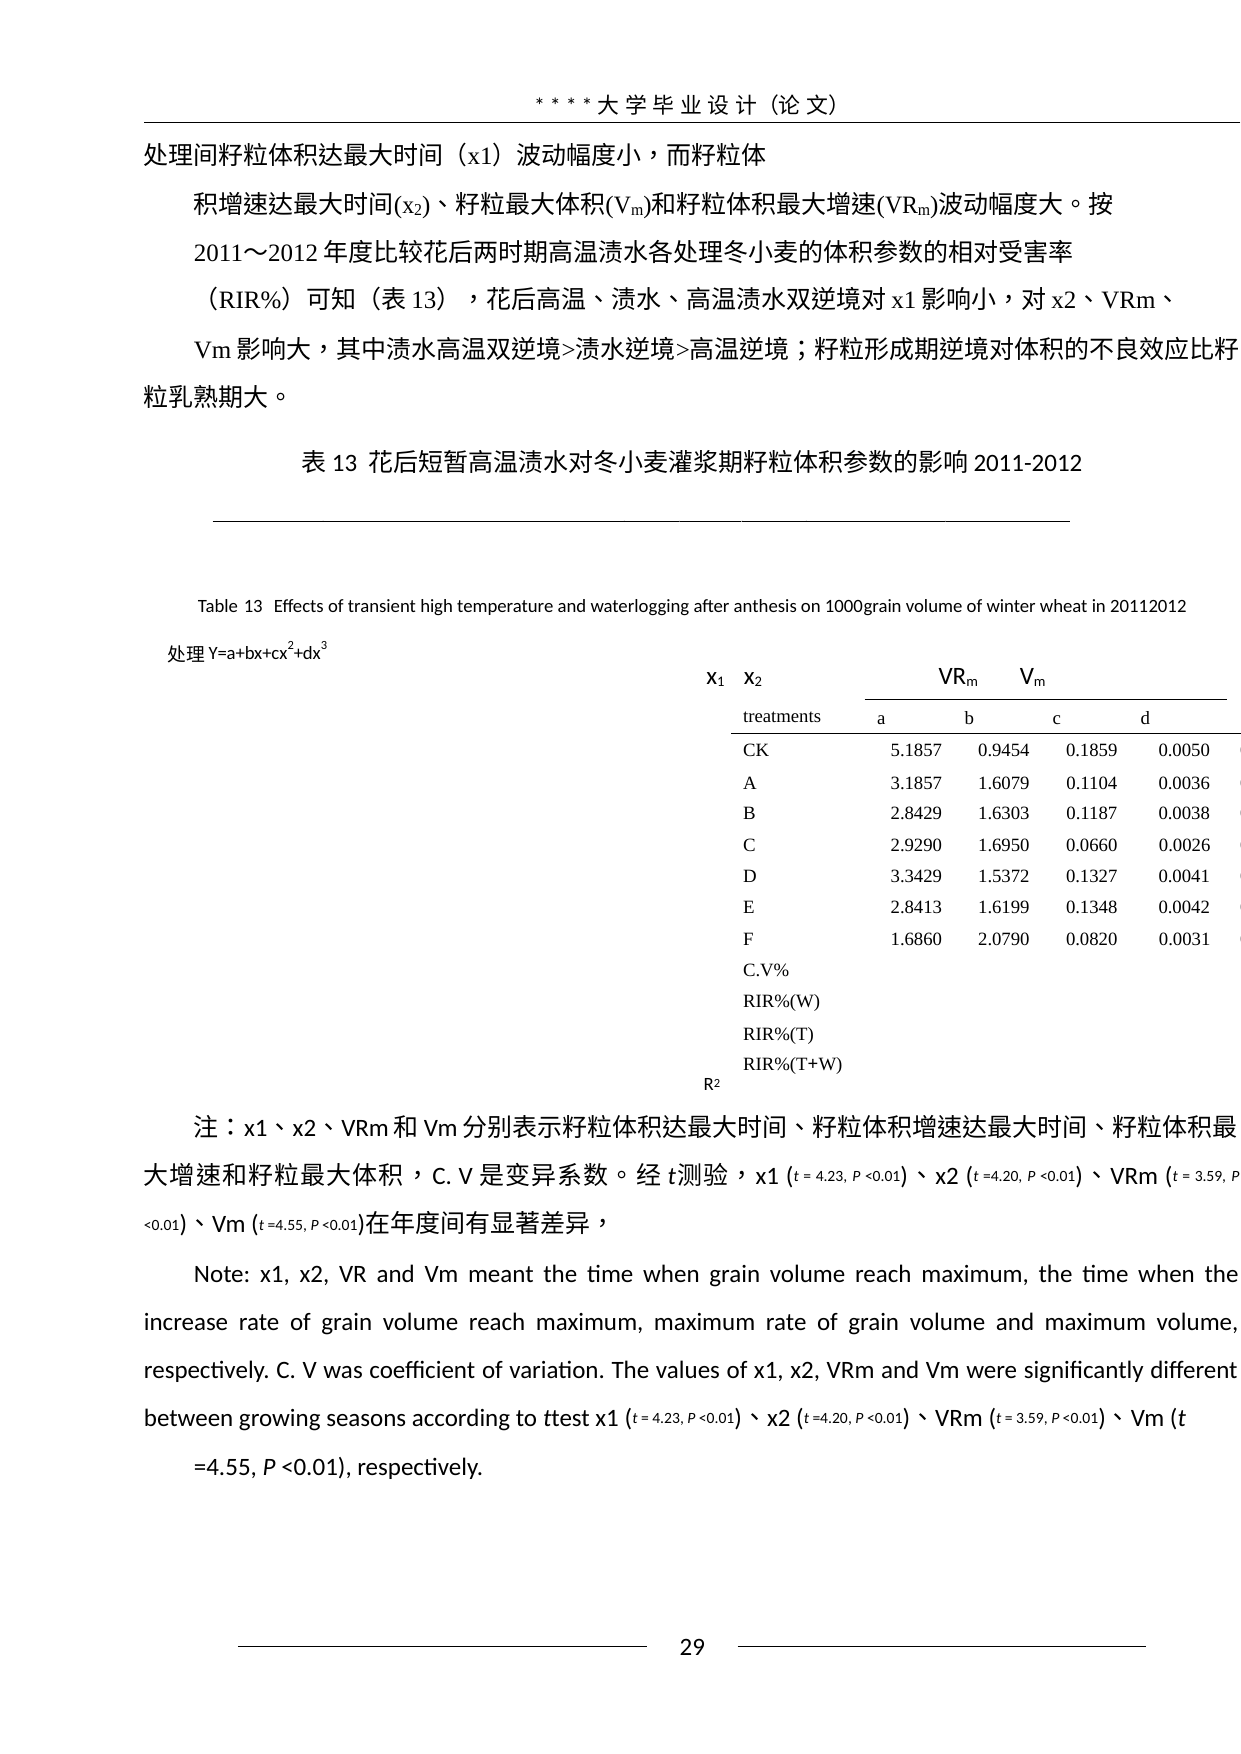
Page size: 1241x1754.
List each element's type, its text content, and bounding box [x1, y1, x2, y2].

text R2 [656, 1051, 846, 1095]
text （RIR%）可知（表13），花后高温、渍水、高温渍水双逆境对x1影响小，对x2、VRm、 [144, 268, 1240, 316]
text Table 13 Effects of transient high temperature and waterlogging after anthesis on 1000­grain volume of winter wheat in 2011­2012 [144, 584, 1240, 617]
text 处理Y=a+bx+cx2+dx3 [167, 642, 553, 666]
text Note: x1, x2, VR and Vm meant the time when grain volume reach maximum, the time when the increase rate of grain volume reach maximum, maximum rate of grain volume and maximum volume, respectively. C. V was coefficient of variation. The values of x1, x2, VRm and Vm were significantly different between growing seasons according to t­test x1 (t = 4.23, P <0.01)、x2 (t =4.20, P <0.01)、VRm (t = 3.59, P <0.01)、Vm (t [144, 1240, 1240, 1433]
text 表13 花后短暂高温渍水对冬小麦灌浆期籽粒体积参数的影响2011-2012 [144, 445, 1240, 478]
text 积增速达最大时间(x2)、籽粒最大体积(Vm)和籽粒体积最大增速(VRm)波动幅度大。按 [144, 171, 1240, 219]
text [144, 123, 1240, 171]
text VRm Vm [888, 642, 1240, 690]
text =4.55, P <0.01), respectively. [144, 1433, 1240, 1482]
text x1 x2 [656, 642, 846, 690]
text 2011～2012年度比较花后两时期高温渍水各处理冬小麦的体积参数的相对受害率 [144, 219, 1240, 268]
text 注：x1、x2、VRm和Vm分别表示籽粒体积达最大时间、籽粒体积增速达最大时间、籽粒体积最大增速和籽粒最大体积，C. V是变异系数。经t­测验，x1 (t = 4.23, P <0.01)、x2 (t =4.20, P <0.01)、VRm (t = 3.59, P <0.01)、Vm (t =4.55, P <0.01)在年度间有显著差异， [144, 1095, 1240, 1240]
text Vm影响大，其中渍水高温双逆境>渍水逆境>高温逆境；籽粒形成期逆境对体积的不良效应比籽粒乳熟期大。 [144, 316, 1240, 413]
